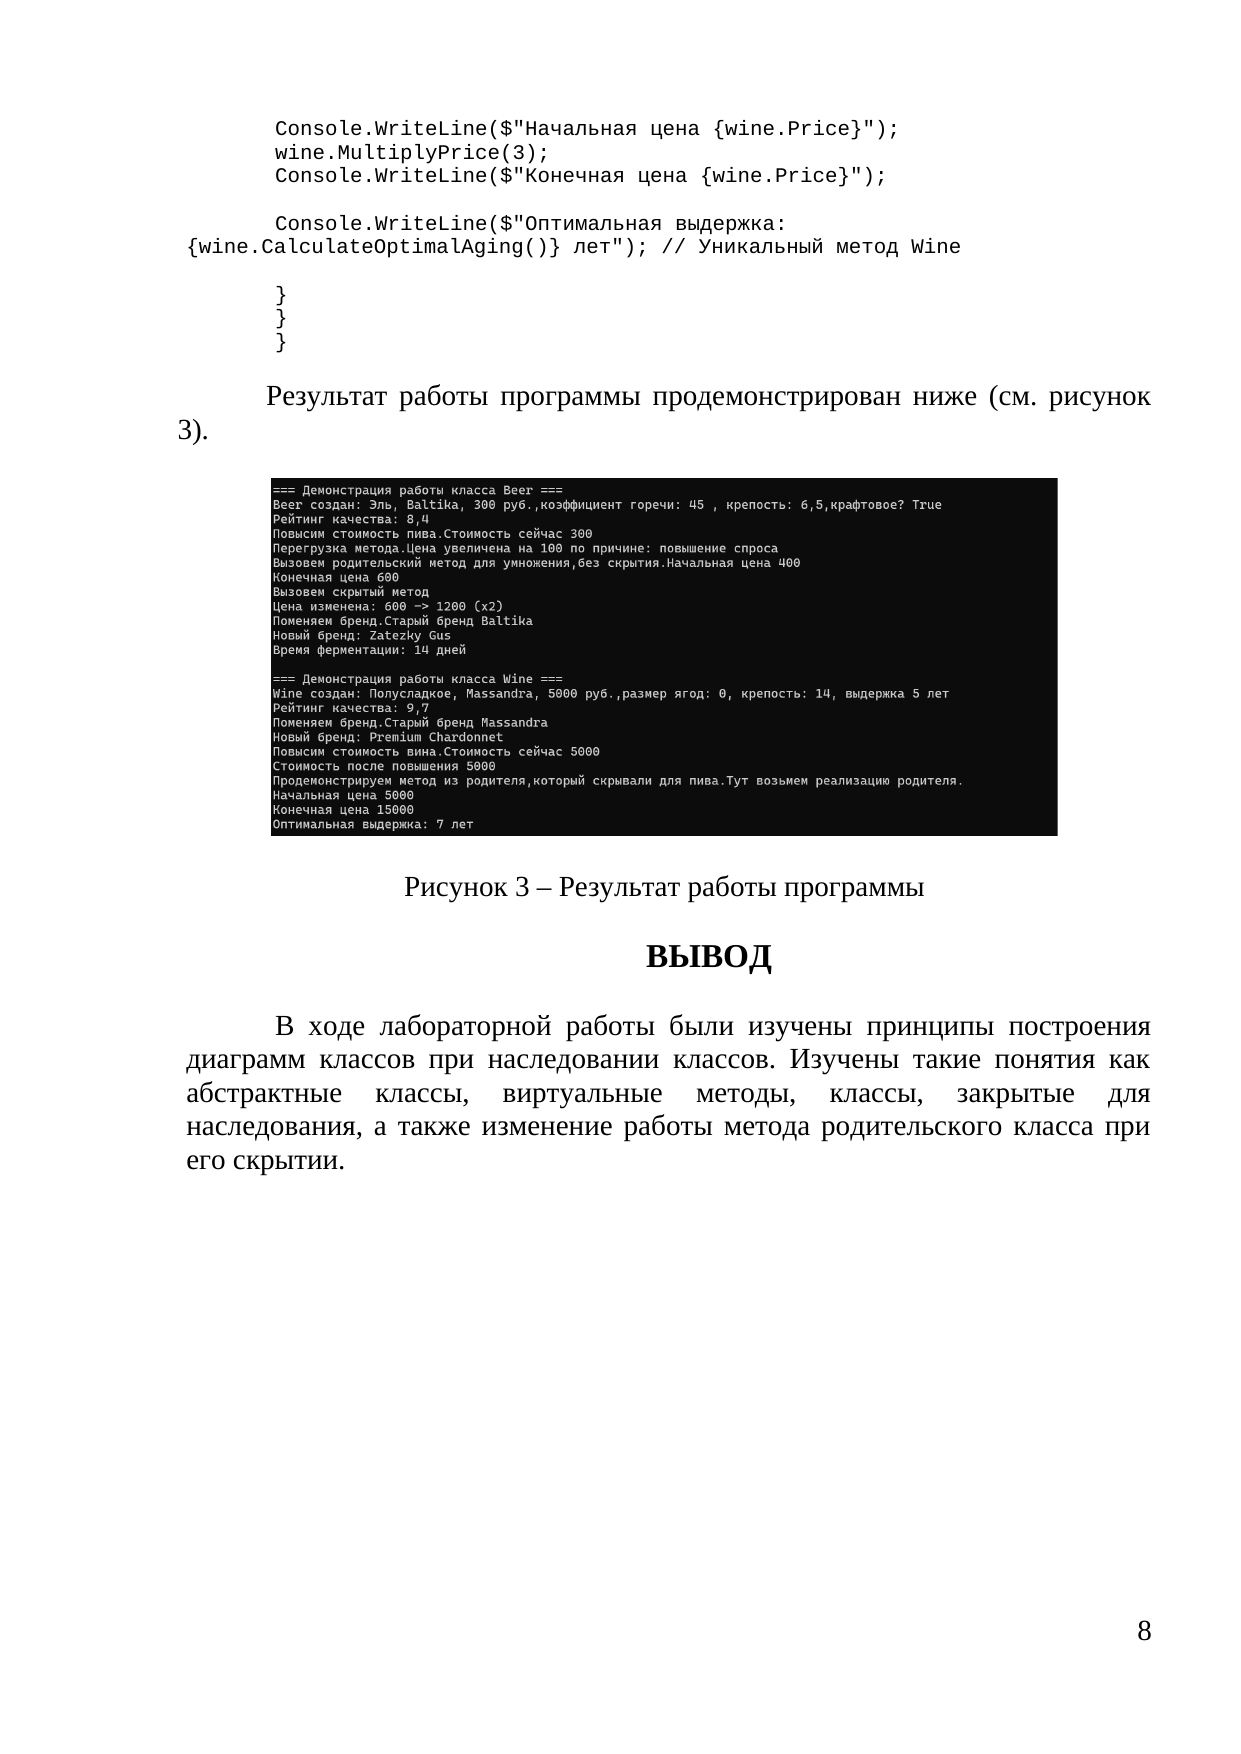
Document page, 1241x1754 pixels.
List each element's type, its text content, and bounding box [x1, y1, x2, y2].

text В ходе лабораторной работы были изучены принципы построения диаграмм классов при наследовании классов. Изучены такие понятия как абстрактные классы, виртуальные методы, классы, закрытые для наследования, а также изменение работы метода родительского класса при его скрытии. [186, 1008, 1152, 1175]
text Console.WriteLine($"Конечная цена {wine.Price}"); [186, 165, 1152, 189]
text } [186, 284, 1152, 307]
text Console.WriteLine($"Оптимальная выдержка: {wine.CalculateOptimalAging()} лет"); // Уникальный метод Wine [186, 213, 1152, 260]
text Console.WriteLine($"Начальная цена {wine.Price}"); [186, 118, 1152, 142]
picture [271, 478, 1058, 836]
subtitle Вывод [177, 936, 1152, 974]
text Результат работы программы продемонстрирован ниже (см. рисунок 3). [177, 378, 1152, 445]
text Рисунок 3 – Результат работы программы [177, 869, 1152, 902]
text } [186, 307, 1152, 331]
text } [186, 331, 1152, 354]
text wine.MultiplyPrice(3); [186, 142, 1152, 165]
